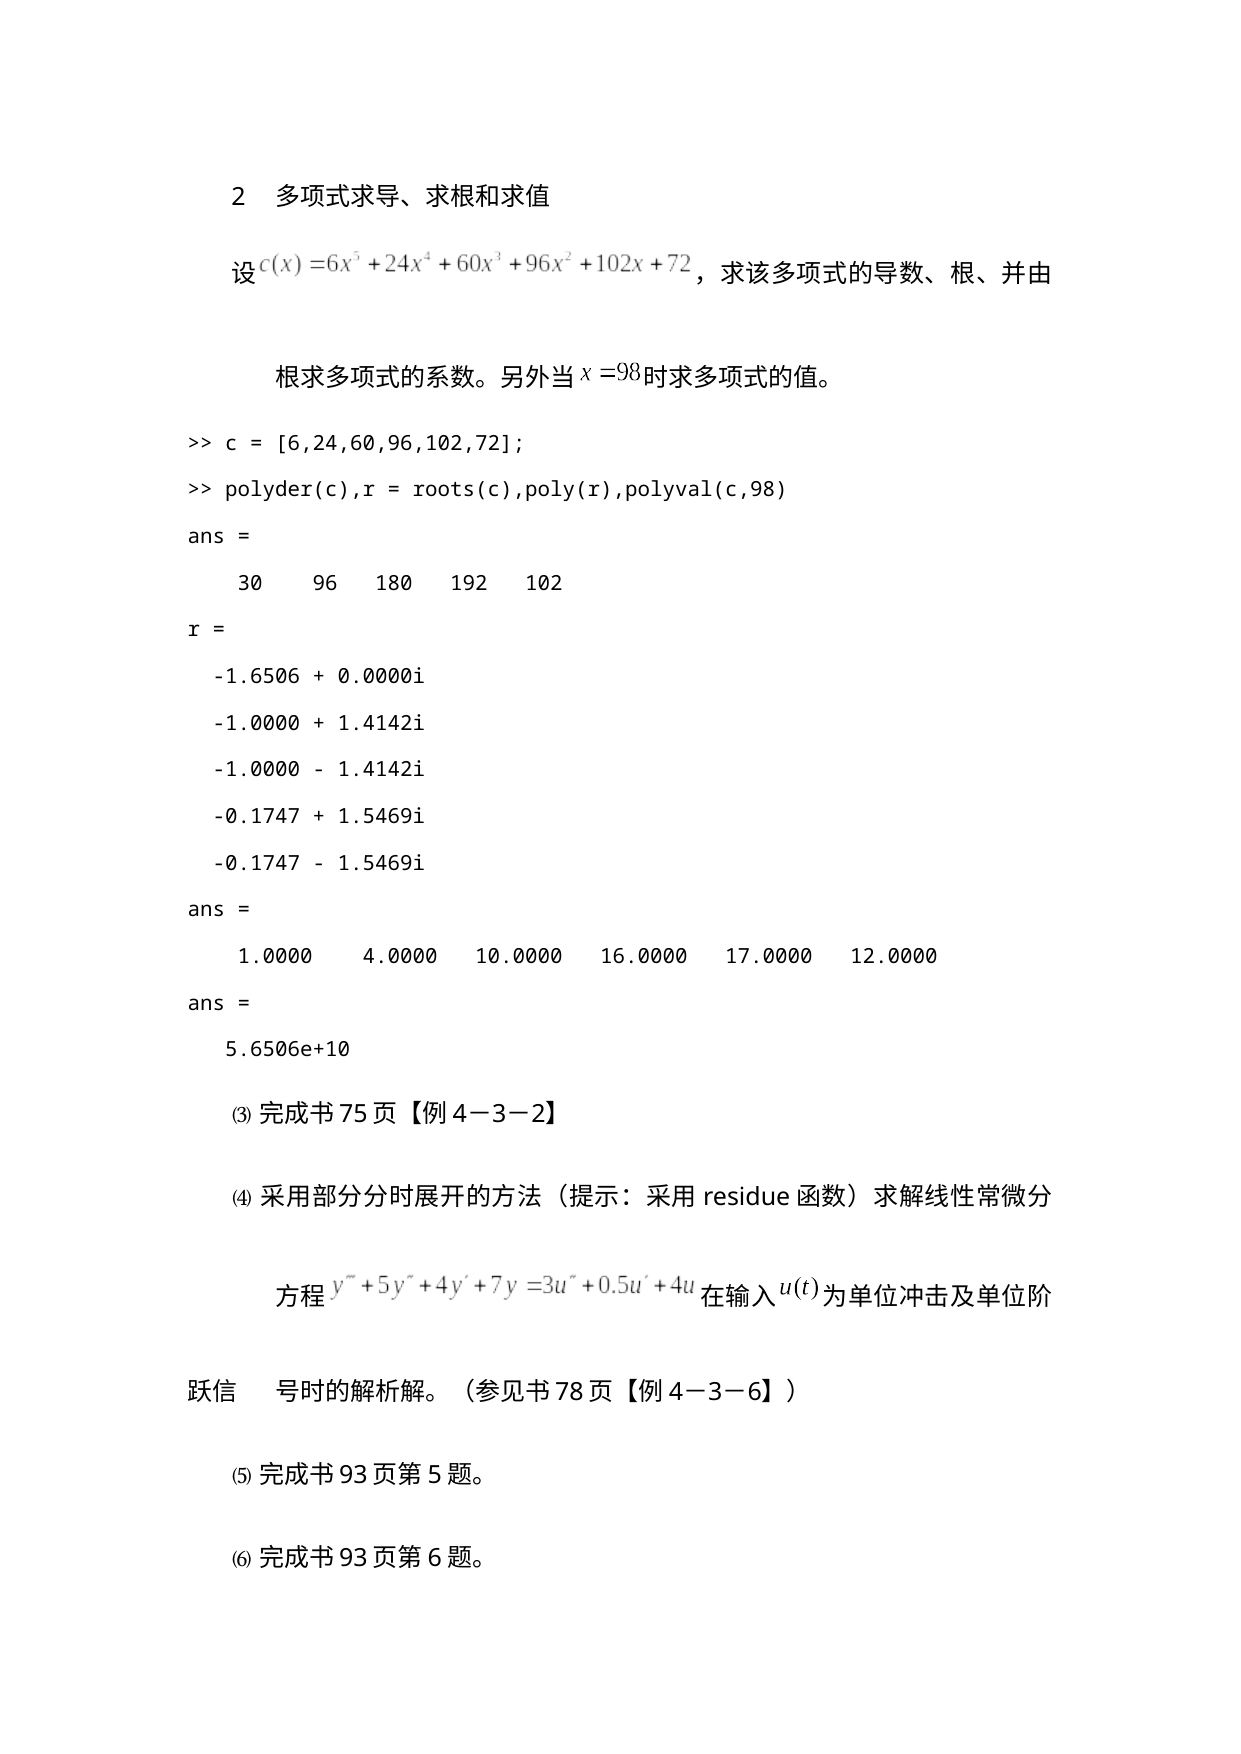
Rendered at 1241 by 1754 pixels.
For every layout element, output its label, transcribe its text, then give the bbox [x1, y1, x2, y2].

text -1.0000 + 1.4142i [187, 706, 1053, 738]
text >> polyder(c),r = roots(c),poly(r),polyval(c,98) [187, 472, 1053, 505]
text 30 96 180 192 102 [187, 566, 1053, 598]
text ⑶ 完成书75页【例4－3－2】 [187, 1079, 1053, 1144]
text 5.6506e+10 [187, 1032, 1053, 1065]
text -0.1747 - 1.5469i [187, 846, 1053, 878]
text ⑹ 完成书93页第6题。 [187, 1523, 1053, 1588]
text ans = [187, 892, 1053, 925]
text ans = [187, 519, 1053, 552]
text 1.0000 4.0000 10.0000 16.0000 17.0000 12.0000 [187, 939, 1053, 972]
list 多项式求导、求根和求值 [231, 162, 1053, 227]
text -0.1747 + 1.5469i [187, 799, 1053, 832]
text r = [187, 612, 1053, 645]
text ⑸ 完成书93页第5题。 [187, 1440, 1053, 1505]
text -1.0000 - 1.4142i [187, 752, 1053, 785]
text >> c = [6,24,60,96,102,72]; [187, 426, 1053, 458]
text ans = [187, 986, 1053, 1018]
text ⑷ 采用部分分时展开的方法（提示：采用residue函数）求解线性常微分 方程在输入为单位冲击及单位阶跃信 号时的解析解。（参见书78页【例4－3－6】） [187, 1162, 1053, 1422]
text 设，求该多项式的导数、根、并由 根求多项式的系数。另外当时求多项式的值。 [187, 245, 1053, 408]
text -1.6506 + 0.0000i [187, 659, 1053, 692]
